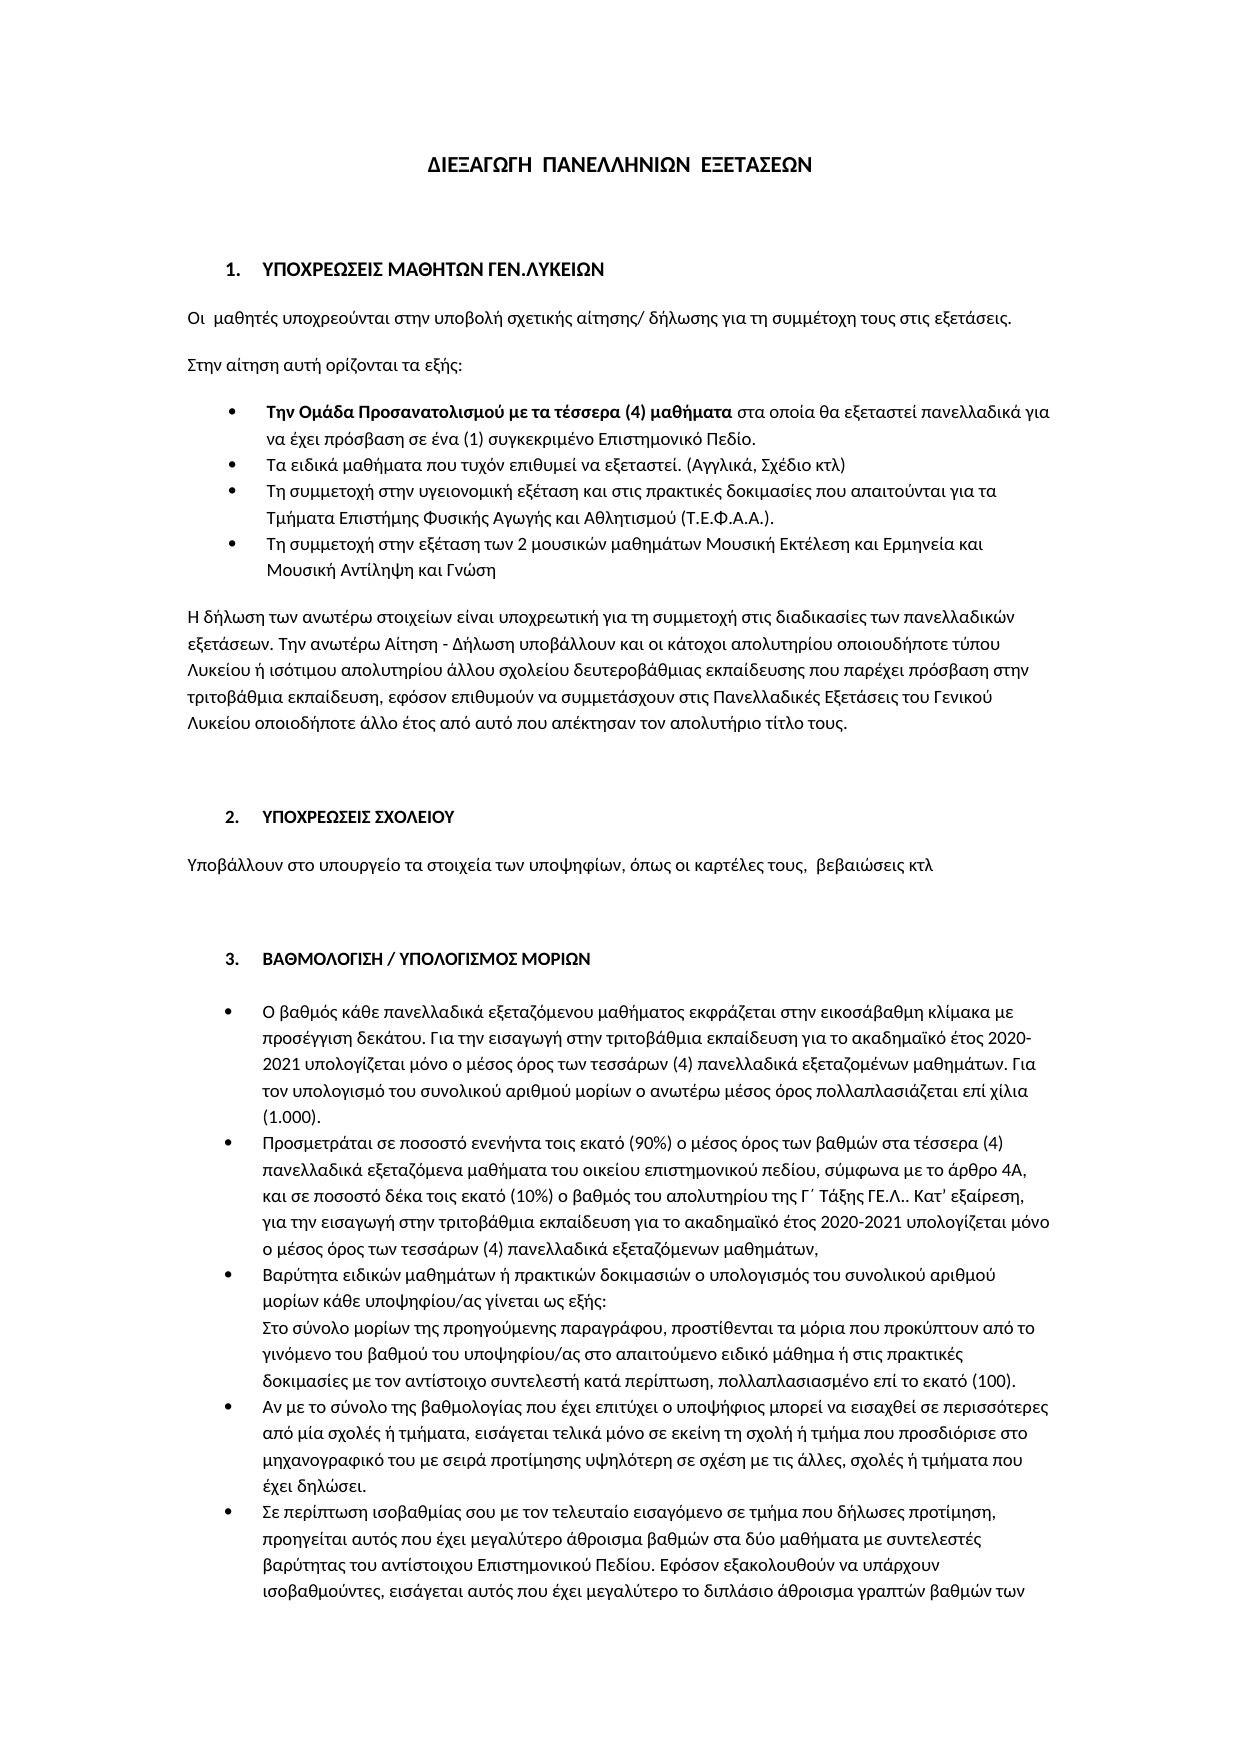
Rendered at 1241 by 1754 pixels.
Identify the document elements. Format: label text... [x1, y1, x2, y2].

list ΒΑΘΜΟΛΌΓΙΣΗ / ΥΠΟΛΟΓΙΣΜΌΣ ΜΟΡΊΩΝ [225, 947, 1053, 970]
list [225, 1501, 1053, 1602]
list Ο βαθμός κάθε πανελλαδικά εξεταζόμενου μαθήματος εκφράζεται στην εικοσάβαθμη κλίμακα με προσέγγιση δεκάτου. Για την εισαγωγή στην τριτοβάθμια εκπαίδευση για το ακαδημαϊκό έτος 2020-2021 υπολογίζεται μόνο ο μέσος όρος των τεσσάρων (4) πανελλαδικά εξεταζομένων μαθημάτων. Για τον υπολογισμό του συνολικού αριθμού μορίων ο ανωτέρω μέσος όρος πολλαπλασιάζεται επί χίλια (1.000). [225, 1000, 1053, 1128]
list Την Ομάδα Προσανατολισμού με τα τέσσερα (4) μαθήματα στα οποία θα εξεταστεί πανελλαδικά για να έχει πρόσβαση σε ένα (1) συγκεκριμένο Επιστημονικό Πεδίο. [229, 400, 1053, 450]
text Υποβάλλουν στο υπουργείο τα στοιχεία των υποψηφίων, όπως οι καρτέλες τους, βεβαιώσεις κτλ [187, 853, 1053, 876]
list Βαρύτητα ειδικών μαθημάτων ή πρακτικών δοκιμασιών ο υπολογισμός του συνολικού αριθμού μορίων κάθε υποψηφίου/ας γίνεται ως εξής: [225, 1263, 1053, 1313]
list ΥΠΟΧΡΕΩΣΕΙΣ ΣΧΟΛΕΙΟΥ [225, 806, 1053, 828]
list Στο σύνολο μορίων της προηγούμενης παραγράφου, προστίθενται τα μόρια που προκύπτουν από το γινόμενο του βαθμού του υποψηφίου/ας στο απαιτούμενο ειδικό μάθημα ή στις πρακτικές δοκιμασίες με τον αντίστοιχο συντελεστή κατά περίπτωση, πολλαπλασιασμένο επί το εκατό (100). [262, 1316, 1053, 1392]
list Τη συμμετοχή στην εξέταση των 2 μουσικών μαθημάτων Μουσική Εκτέλεση και Ερμηνεία και Μουσική Αντίληψη και Γνώση [229, 532, 1053, 581]
text ΔΙΕΞΑΓΩΓΗ ΠΑΝΕΛΛΗΝΙΩΝ ΕΞΕΤΑΣΕΩΝ [187, 150, 1053, 178]
text Η δήλωση των ανωτέρω στοιχείων είναι υποχρεωτική για τη συμμετοχή στις διαδικασίες των πανελλαδικών εξετάσεων. Την ανωτέρω Αίτηση - Δήλωση υποβάλλουν και οι κάτοχοι απολυτηρίου οποιουδήποτε τύπου Λυκείου ή ισότιμου απολυτηρίου άλλου σχολείου δευτεροβάθμιας εκπαίδευσης που παρέχει πρόσβαση στην τριτοβάθμια εκπαίδευση, εφόσον επιθυμούν να συμμετάσχουν στις Πανελλαδικές Εξετάσεις του Γενικού Λυκείου οποιοδήποτε άλλο έτος από αυτό που απέκτησαν τον απολυτήριο τίτλο τους. [187, 606, 1053, 734]
list Αν με το σύνολο της βαθμολογίας που έχει επιτύχει ο υποψήφιος μπορεί να εισαχθεί σε περισσότερες από μία σχολές ή τμήματα, εισάγεται τελικά μόνο σε εκείνη τη σχολή ή τμήμα που προσδιόρισε στο μηχανογραφικό του με σειρά προτίμησης υψηλότερη σε σχέση με τις άλλες, σχολές ή τμήματα που έχει δηλώσει. [225, 1395, 1053, 1497]
text Στην αίτηση αυτή ορίζονται τα εξής: [187, 353, 1053, 376]
list Τη συμμετοχή στην υγειονομική εξέταση και στις πρακτικές δοκιμασίες που απαιτούνται για τα Τμήματα Επιστήμης Φυσικής Αγωγής και Αθλητισμού (Τ.Ε.Φ.Α.Α.). [229, 479, 1053, 529]
list ΥΠΟΧΡΕΏΣΕΙΣ ΜΑΘΗΤΩΝ ΓΕΝ.ΛΥΚΕΙΩΝ [225, 256, 1053, 281]
list Τα ειδικά μαθήματα που τυχόν επιθυμεί να εξεταστεί. (Αγγλικά, Σχέδιο κτλ) [229, 453, 1053, 476]
text Οι μαθητές υποχρεούνται στην υποβολή σχετικής αίτησης/ δήλωσης για τη συμμέτοχη τους στις εξετάσεις. [187, 306, 1053, 329]
list Προσμετράται σε ποσοστό ενενήντα τοις εκατό (90%) ο μέσος όρος των βαθμών στα τέσσερα (4) πανελλαδικά εξεταζόμενα μαθήματα του οικείου επιστημονικού πεδίου, σύμφωνα με το άρθρο 4Α, και σε ποσοστό δέκα τοις εκατό (10%) ο βαθμός του απολυτηρίου της Γ΄ Τάξης ΓΕ.Λ.. Κατ’ εξαίρεση, για την εισαγωγή στην τριτοβάθμια εκπαίδευση για το ακαδημαϊκό έτος 2020-2021 υπολογίζεται μόνο ο μέσος όρος των τεσσάρων (4) πανελλαδικά εξεταζόμενων μαθημάτων, [225, 1132, 1053, 1260]
